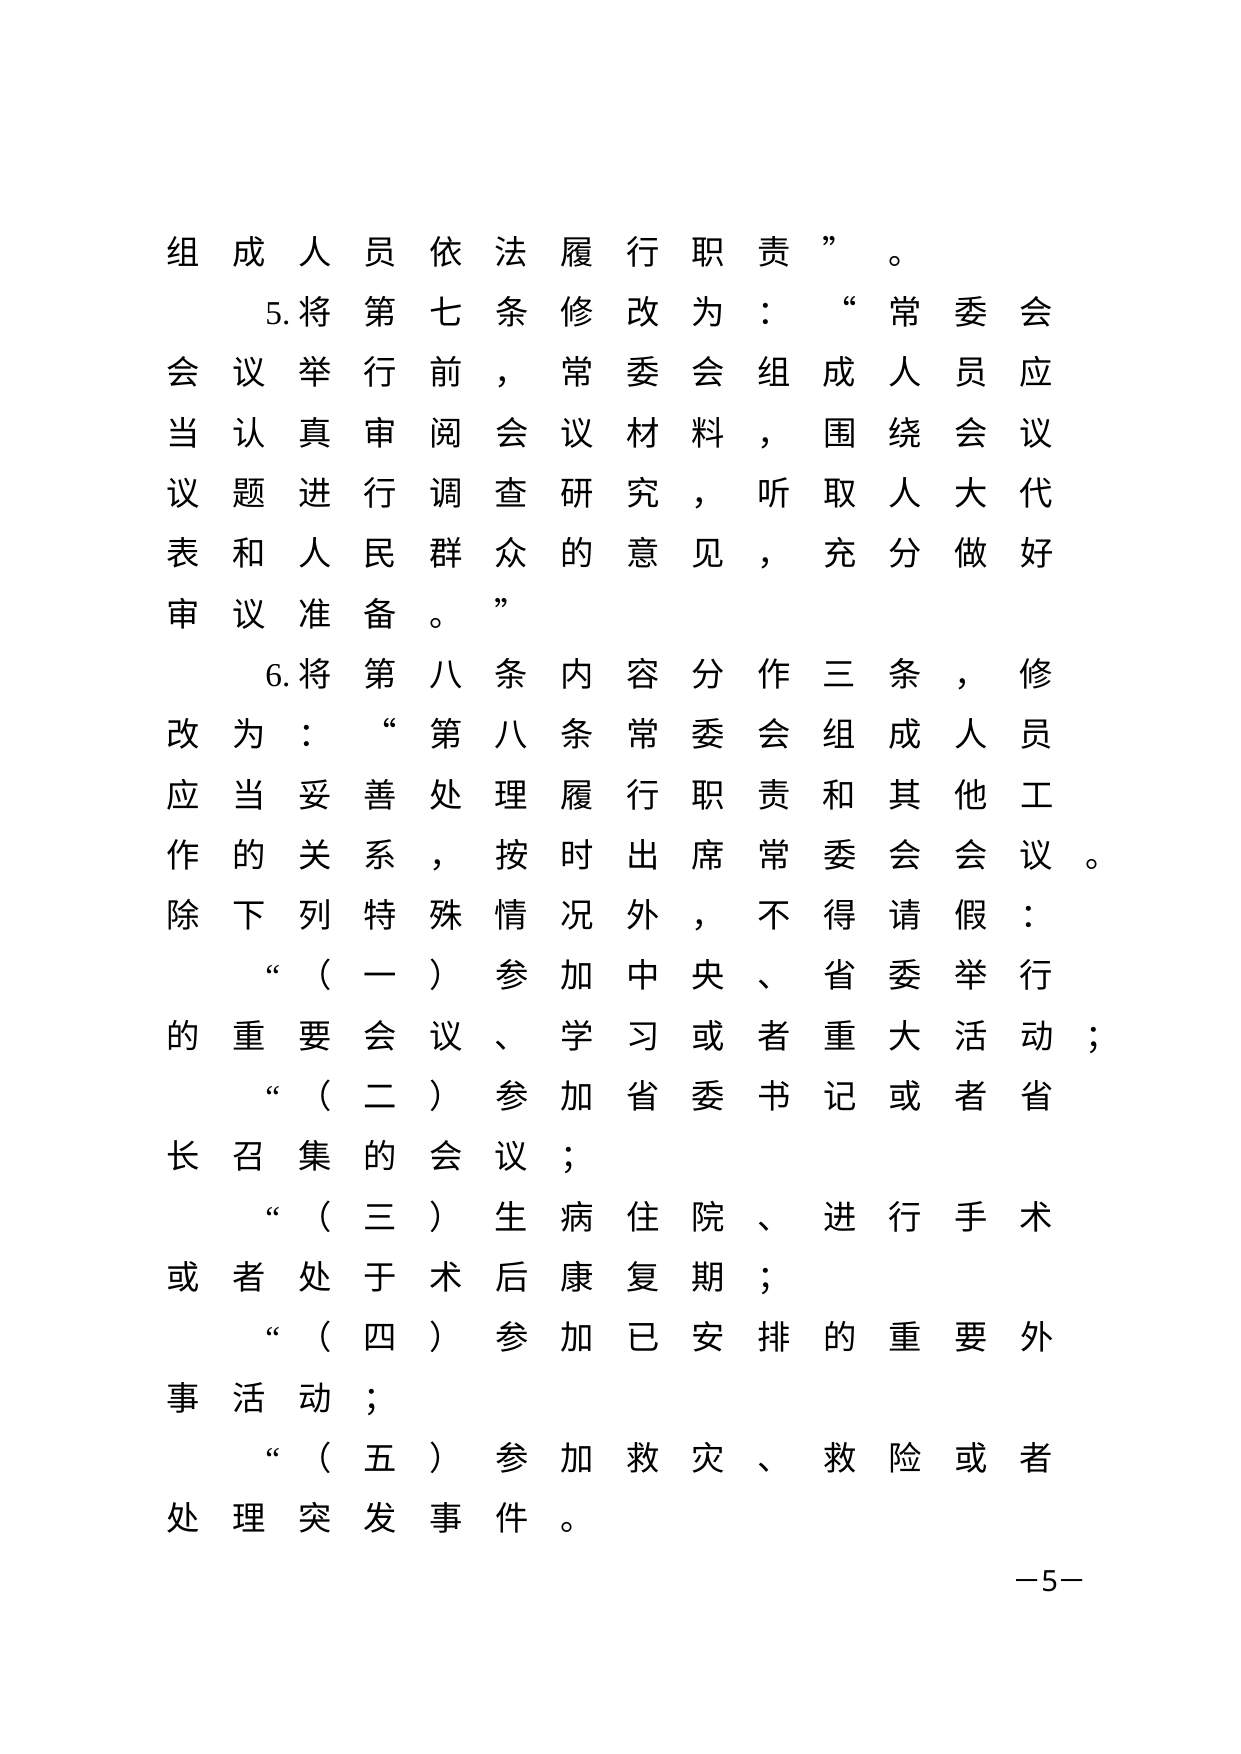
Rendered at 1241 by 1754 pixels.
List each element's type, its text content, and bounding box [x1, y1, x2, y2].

text “（五）参加救灾、救险或者处理突发事件。 [167, 1426, 1085, 1546]
text “（二）参加省委书记或者省长召集的会议； [167, 1064, 1085, 1184]
text “（三）生病住院、进行手术或者处于术后康复期； [167, 1184, 1085, 1305]
text “（四）参加已安排的重要外事活动； [167, 1305, 1085, 1426]
text 6.将第八条内容分作三条，修改为：“第八条常委会组成人员应当妥善处理履行职责和其他工作的关系，按时出席常委会会议。除下列特殊情况外，不得请假： [167, 642, 1085, 943]
text 4.将第六条中的“常委会组成人员履行职责”修改为“常委会组成人员依法履行职责”。 [167, 219, 1085, 280]
text 5.将第七条修改为：“常委会会议举行前，常委会组成人员应当认真审阅会议材料，围绕会议议题进行调查研究，听取人大代表和人民群众的意见，充分做好审议准备。” [167, 280, 1085, 642]
text “（一）参加中央、省委举行的重要会议、学习或者重大活动； [167, 943, 1085, 1064]
